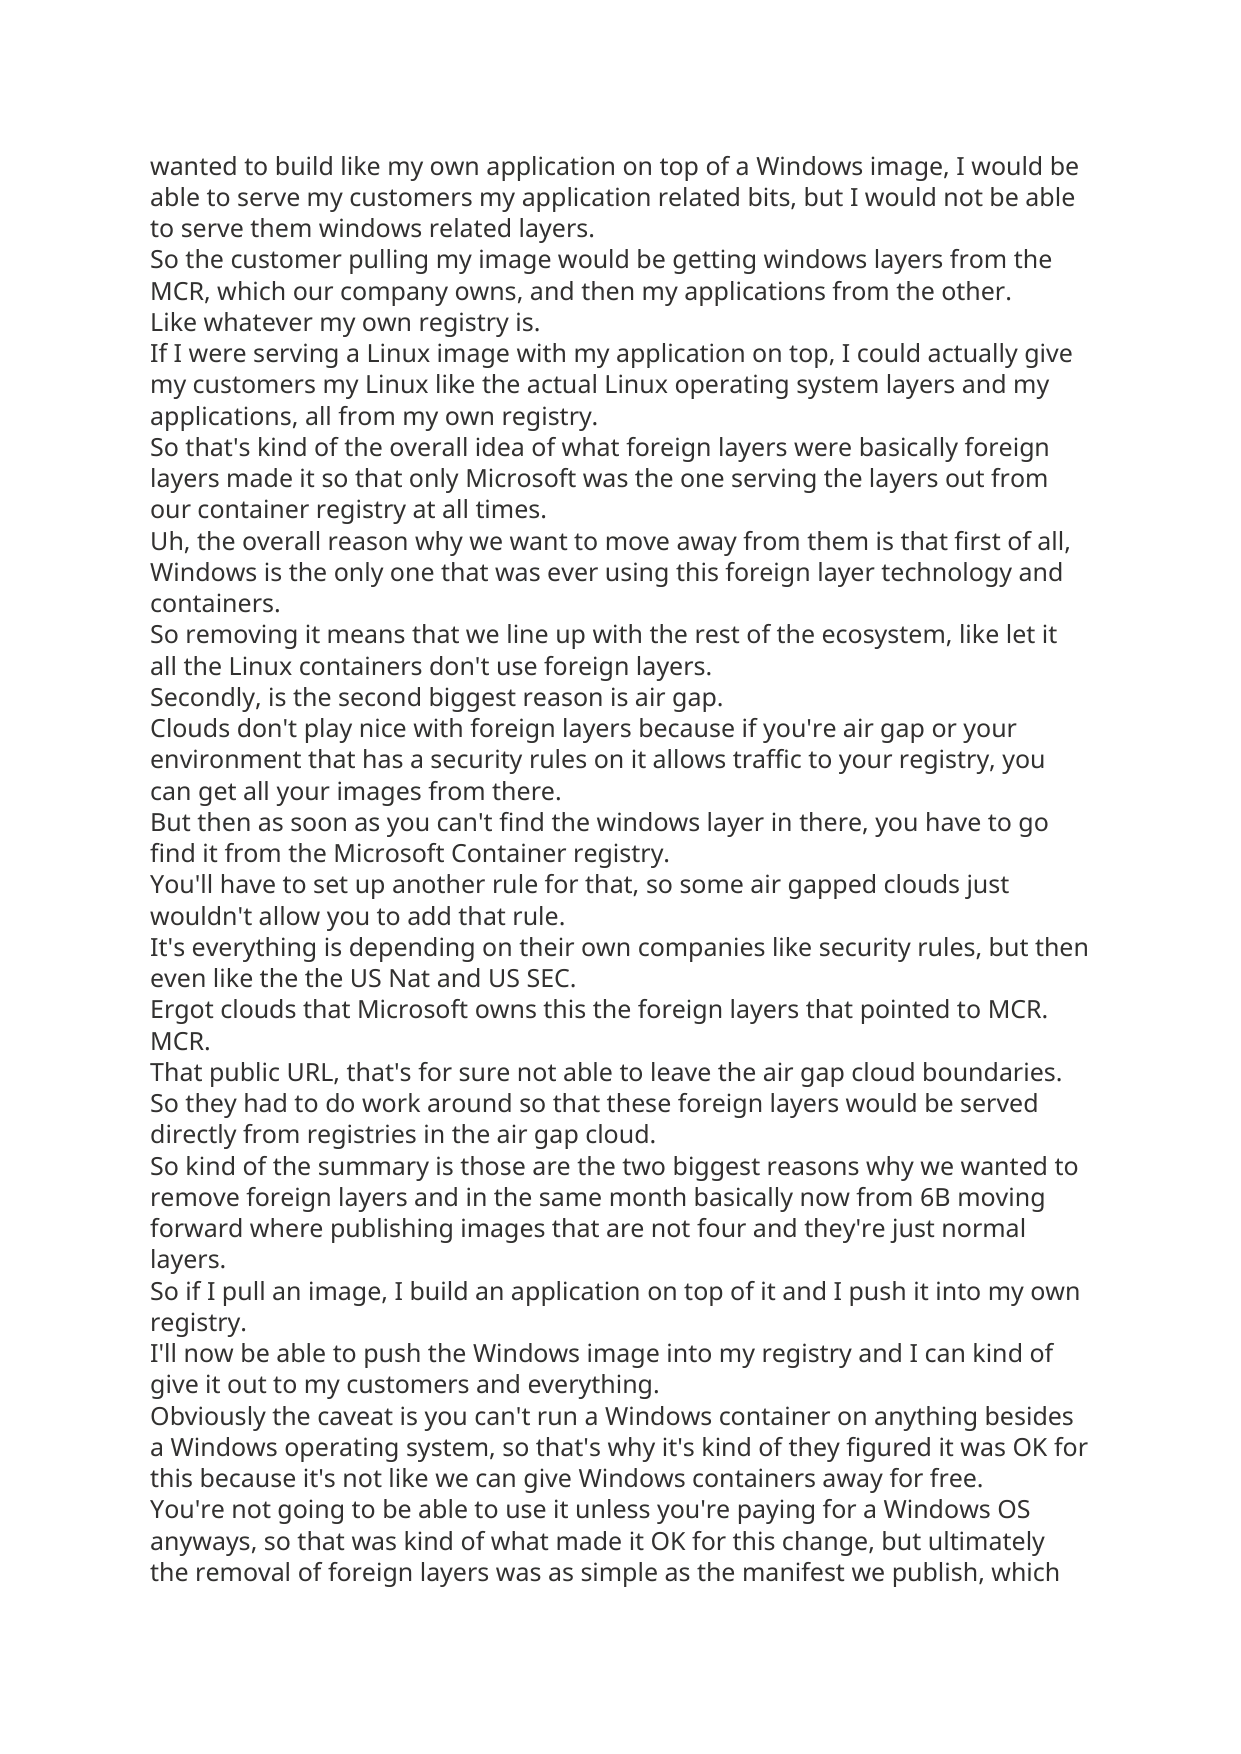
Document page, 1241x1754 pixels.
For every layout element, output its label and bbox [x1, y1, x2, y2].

text [150, 150, 1090, 1587]
